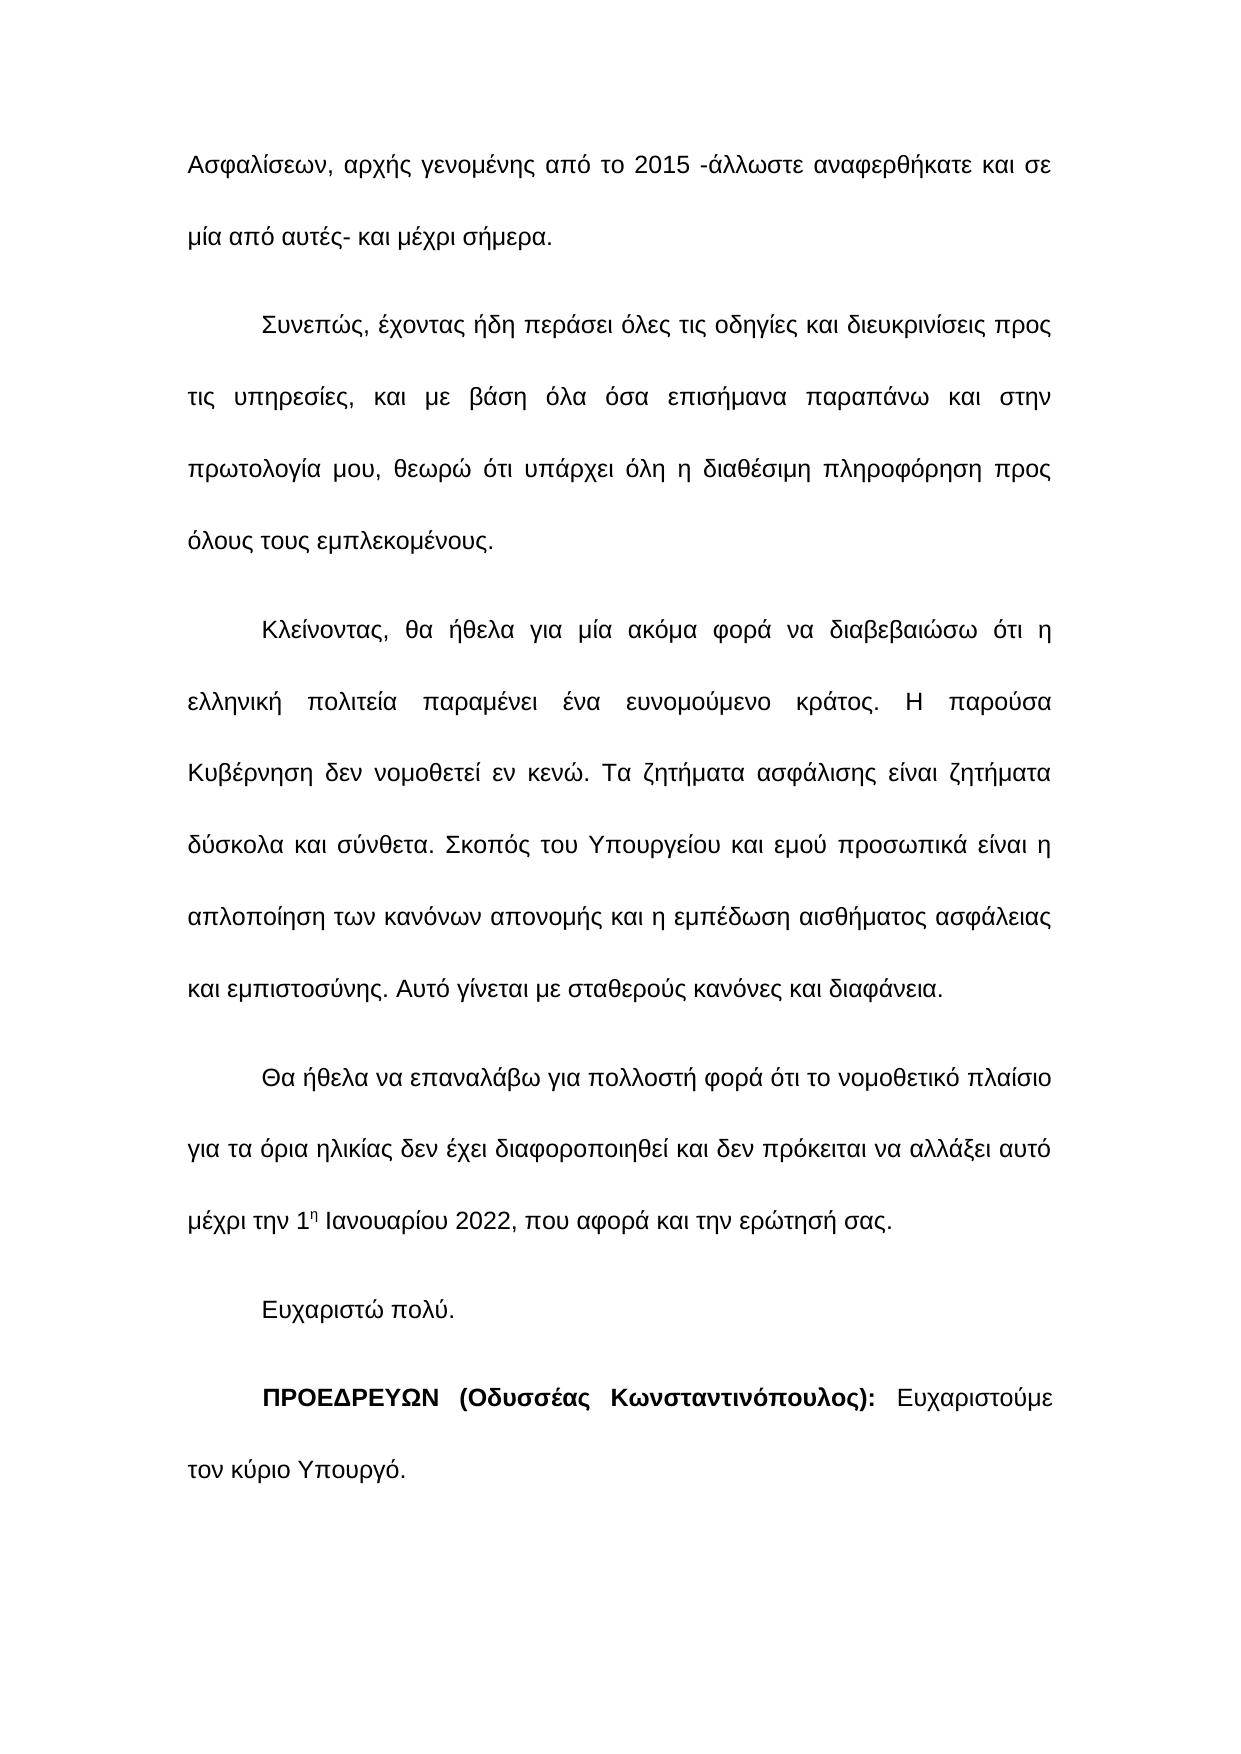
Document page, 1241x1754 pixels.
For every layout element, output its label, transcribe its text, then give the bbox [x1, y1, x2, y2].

text ΠΡΟΕΔΡΕΥΩΝ (Οδυσσέας Κωνσταντινόπουλος): Ευχαριστούμε τον κύριο Υπουργό. [187, 1383, 1053, 1484]
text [187, 150, 1053, 251]
text Κλείνοντας, θα ήθελα για μία ακόμα φορά να διαβεβαιώσω ότι η ελληνική πολιτεία παραμένει ένα ευνομούμενο κράτος. Η παρούσα Κυβέρνηση δεν νομοθετεί εν κενώ. Τα ζητήματα ασφάλισης είναι ζητήματα δύσκολα και σύνθετα. Σκοπός του Υπουργείου και εμού προσωπικά είναι η απλοποίηση των κανόνων απονομής και η εμπέδωση αισθήματος ασφάλειας και εμπιστοσύνης. Αυτό γίνεται με σταθερούς κανόνες και διαφάνεια. [187, 614, 1053, 1003]
text Ευχαριστώ πολύ. [187, 1295, 1053, 1323]
text Συνεπώς, έχοντας ήδη περάσει όλες τις οδηγίες και διευκρινίσεις προς τις υπηρεσίες, και με βάση όλα όσα επισήμανα παραπάνω και στην πρωτολογία μου, θεωρώ ότι υπάρχει όλη η διαθέσιμη πληροφόρηση προς όλους τους εμπλεκομένους. [187, 310, 1053, 555]
text Θα ήθελα να επαναλάβω για πολλοστή φορά ότι το νομοθετικό πλαίσιο για τα όρια ηλικίας δεν έχει διαφοροποιηθεί και δεν πρόκειται να αλλάξει αυτό μέχρι την 1η Ιανουαρίου 2022, που αφορά και την ερώτησή σας. [187, 1062, 1053, 1235]
